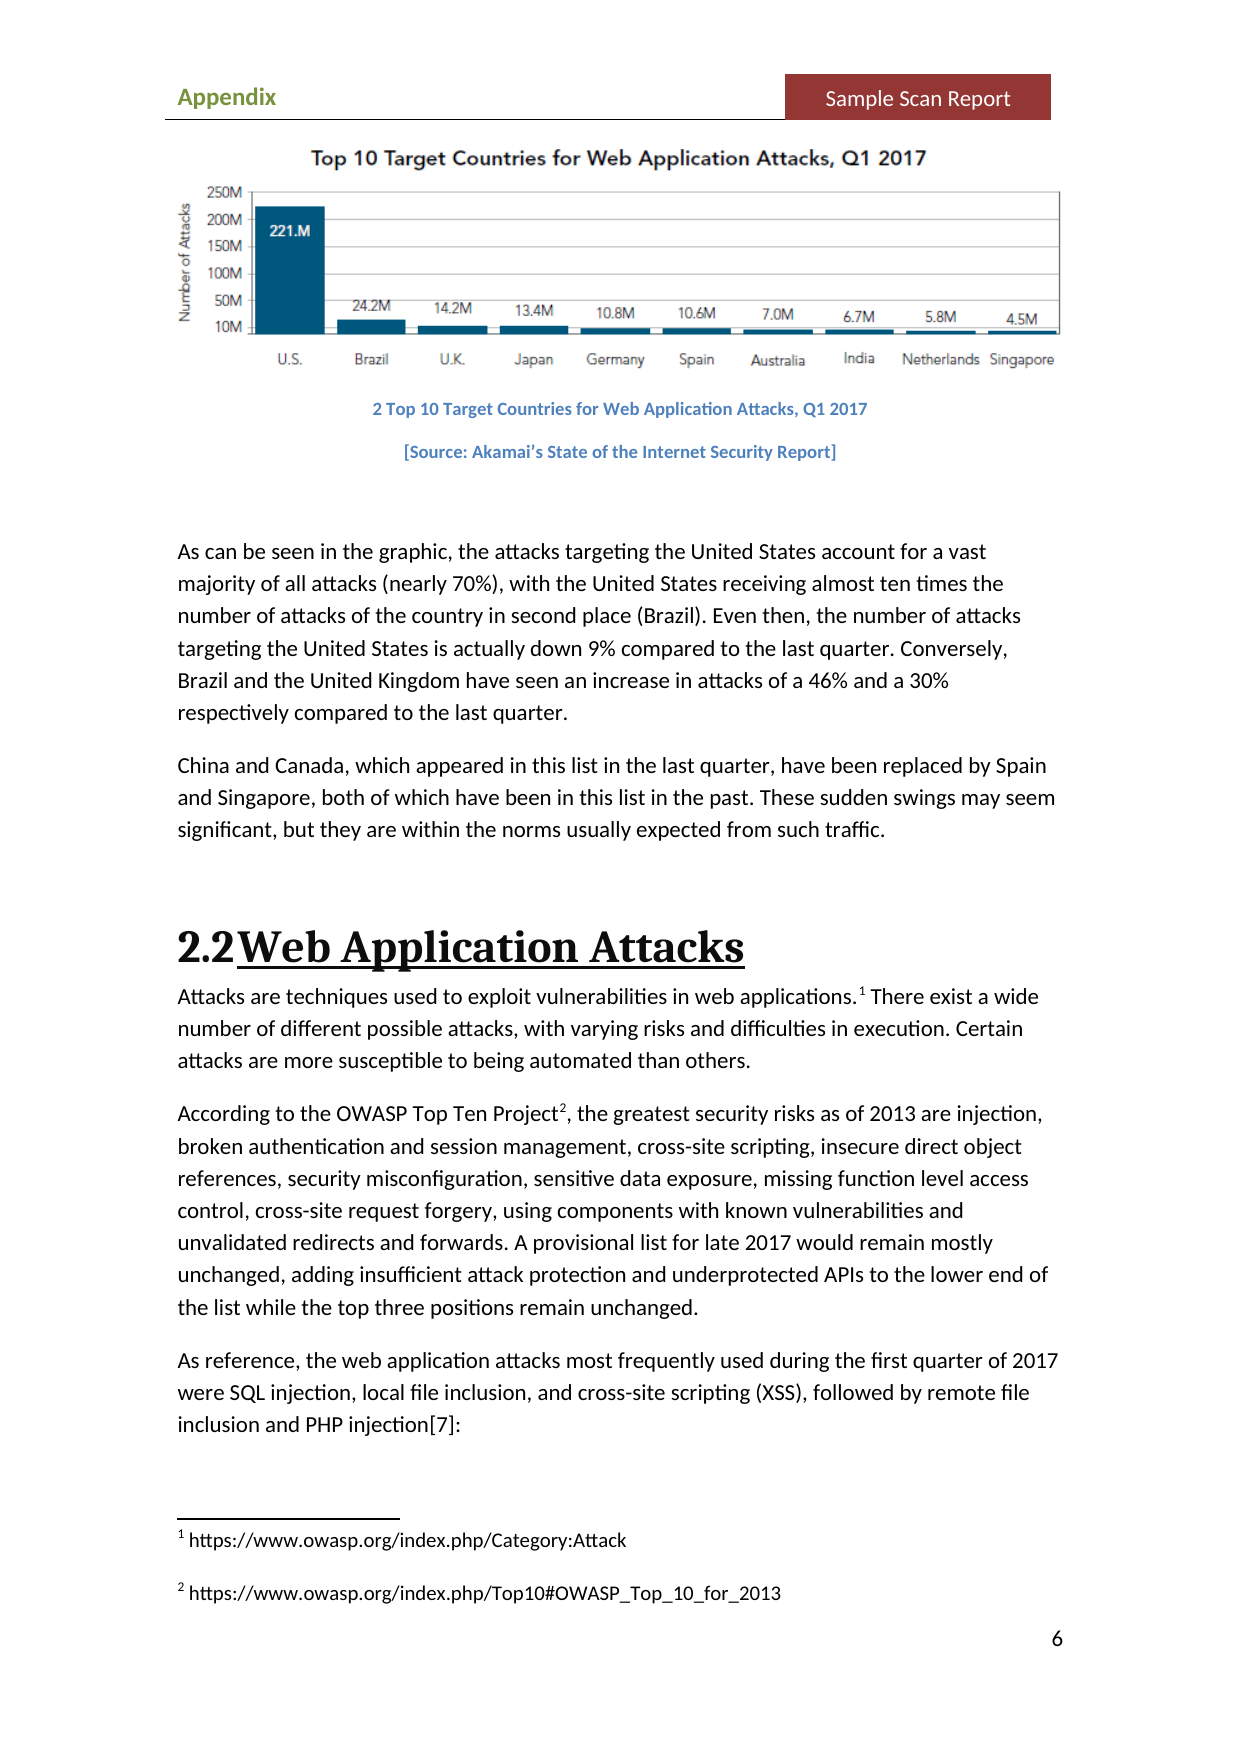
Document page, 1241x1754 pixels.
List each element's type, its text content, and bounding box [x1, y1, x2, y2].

text China and Canada, which appeared in this list in the last quarter, have been replaced by Spain and Singapore, both of which have been in this list in the past. These sudden swings may seem significant, but they are within the norms usually expected from such traffic. [177, 751, 1063, 844]
subtitle Web Application Attacks [177, 922, 1063, 974]
text Attacks are techniques used to exploit vulnerabilities in web applications. There exist a wide number of different possible attacks, with varying risks and difficulties in execution. Certain attacks are more susceptible to being automated than others. [177, 982, 1063, 1074]
text [Source: Akamai’s State of the Internet Security Report] [177, 441, 1063, 463]
text 2 Top 10 Target Countries for Web Application Attacks, Q1 2017 [177, 397, 1063, 420]
picture [177, 148, 1064, 372]
text According to the OWASP Top Ten Project, the greatest security risks as of 2013 are injection, broken authentication and session management, cross-site scripting, insecure direct object references, security misconfiguration, sensitive data exposure, missing function level access control, cross-site request forgery, using components with known vulnerabilities and unvalidated redirects and forwards. A provisional list for late 2017 would remain mostly unchanged, adding insufficient attack protection and underprotected APIs to the lower end of the list while the top three positions remain unchanged. [177, 1099, 1063, 1321]
text As can be seen in the graphic, the attacks targeting the United States account for a vast majority of all attacks (nearly 70%), with the United States receiving almost ten times the number of attacks of the country in second place (Brazil). Even then, the number of attacks targeting the United States is actually down 9% compared to the last quarter. Conversely, Brazil and the United Kingdom have seen an increase in attacks of a 46% and a 30% respectively compared to the last quarter. [177, 537, 1063, 726]
text As reference, the web application attacks most frequently used during the first quarter of 2017 were SQL injection, local file inclusion, and cross-site scripting (XSS), followed by remote file inclusion and PHP injection[7]: [177, 1346, 1063, 1438]
